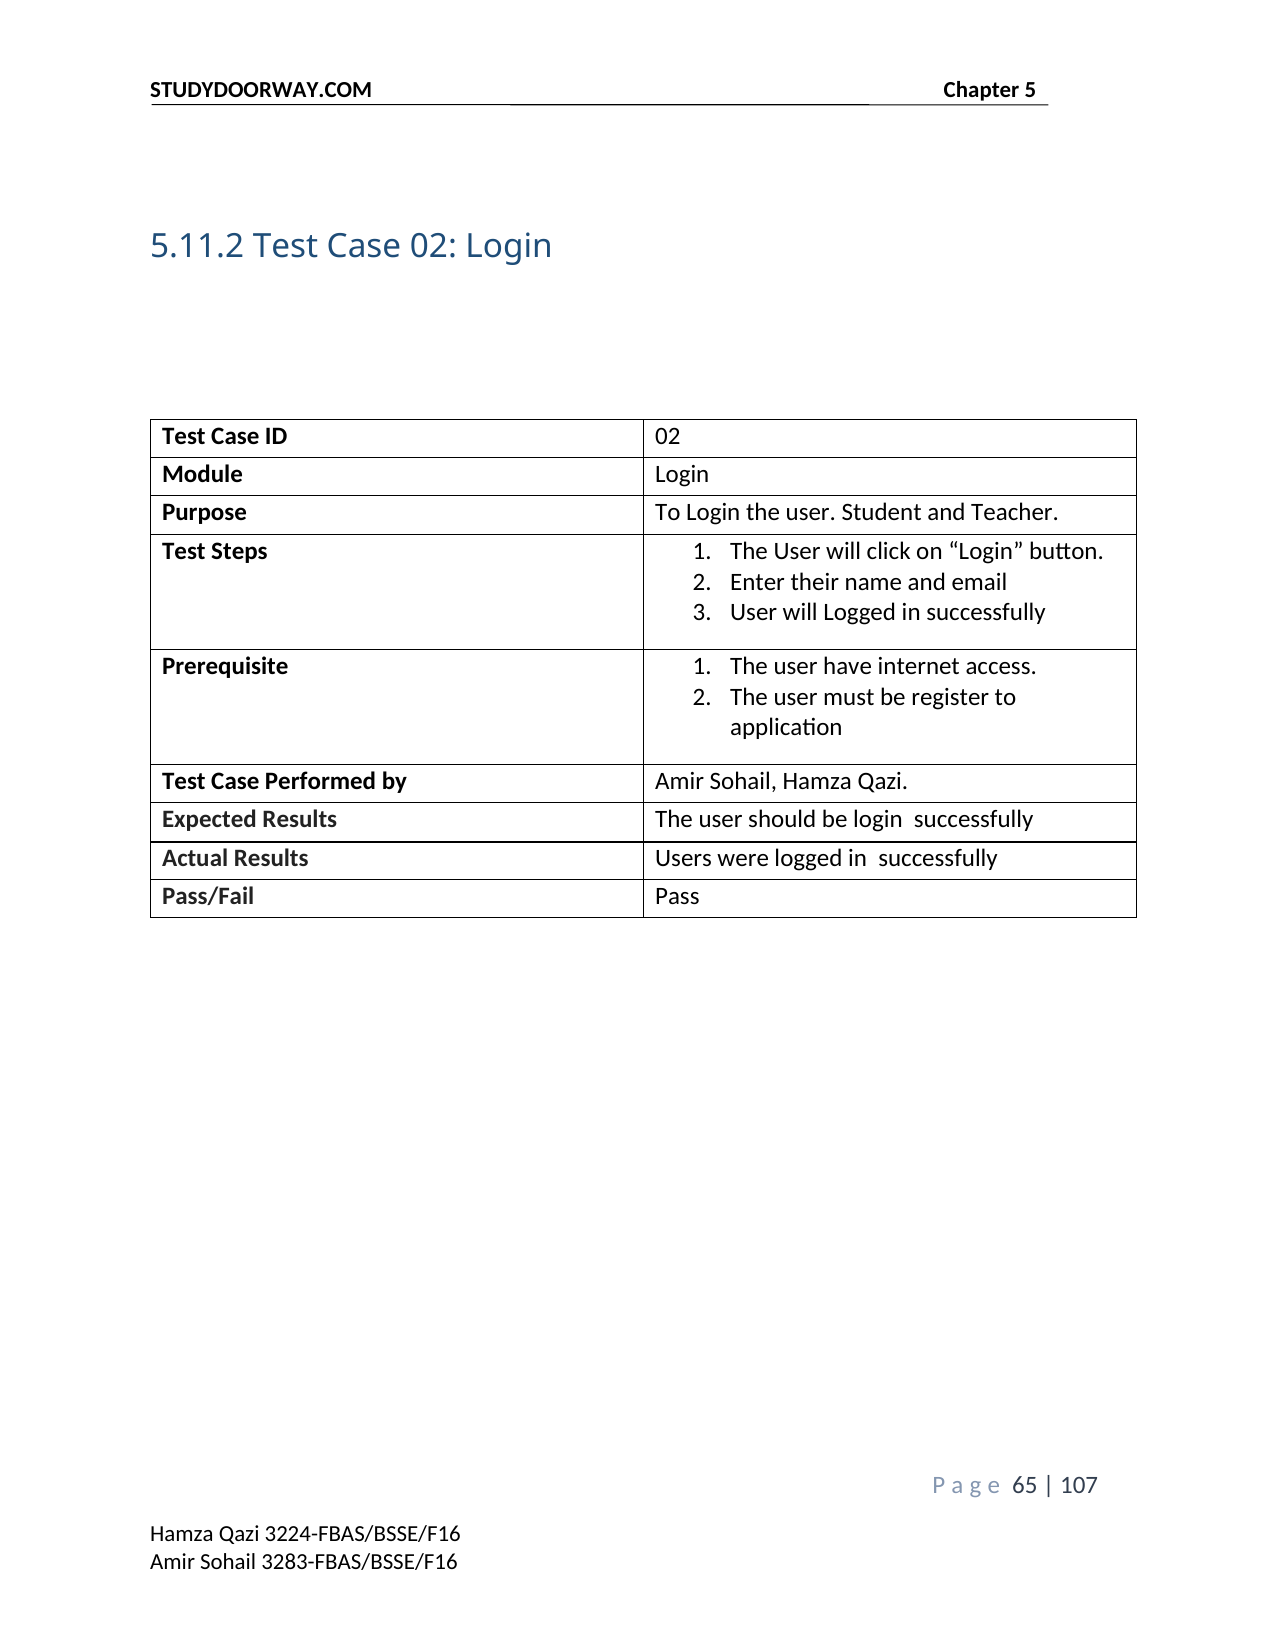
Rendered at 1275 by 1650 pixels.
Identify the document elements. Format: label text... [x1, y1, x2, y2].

table_cell Expected Results [151, 803, 643, 841]
table_cell The User will click on “Login” button. Enter their name and email User will Logged in successfully [644, 535, 1136, 649]
table_cell Amir Sohail, Hamza Qazi. [644, 765, 1136, 802]
table_cell To Login the user. Student and Teacher. [644, 496, 1136, 534]
table_cell The user have internet access. The user must be register to application [644, 650, 1136, 764]
table_cell Purpose [151, 496, 643, 534]
table_cell The user should be login successfully [644, 803, 1136, 841]
table_cell Actual Results [151, 843, 643, 879]
table_cell Pass [644, 880, 1136, 917]
table_cell Test Steps [151, 535, 643, 649]
table_cell Pass/Fail [151, 880, 643, 917]
table_cell Test Case Performed by [151, 765, 643, 802]
subtitle 5.11.2 Test Case 02: Login [150, 222, 1125, 267]
table_cell Login [644, 458, 1136, 494]
table_cell Prerequisite [151, 650, 643, 764]
table_header 02 [644, 420, 1136, 457]
table_header Test Case ID [151, 420, 643, 457]
table_cell Users were logged in successfully [644, 843, 1136, 879]
table_cell Module [151, 458, 643, 494]
